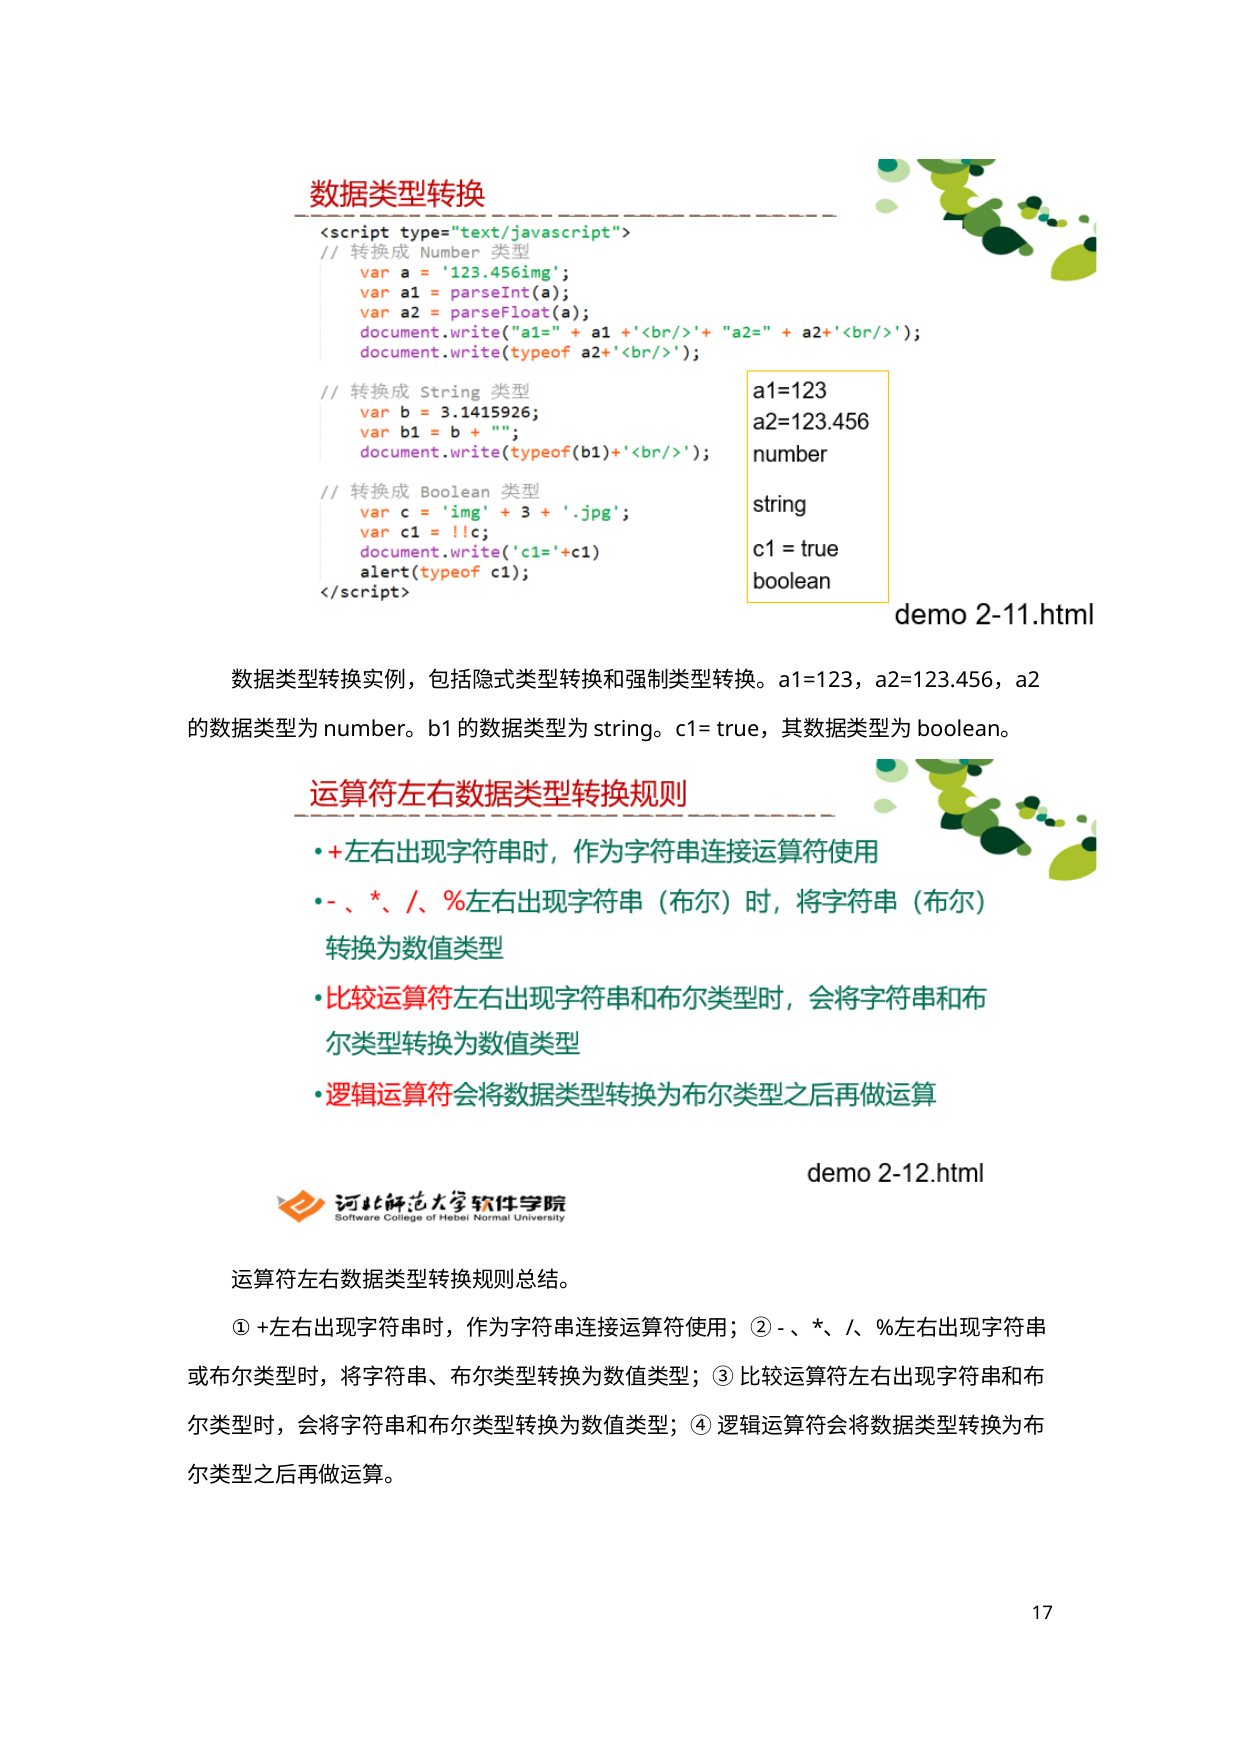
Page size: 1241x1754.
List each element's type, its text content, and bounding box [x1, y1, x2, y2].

picture [231, 159, 1097, 641]
text 运算符左右数据类型转换规则总结。 [187, 1262, 1053, 1294]
text 数据类型转换实例，包括隐式类型转换和强制类型转换。a1=123，a2=123.456，a2的数据类型为number。b1的数据类型为string。c1= true，其数据类型为boolean。 [187, 662, 1053, 743]
text +左右出现字符串时，作为字符串连接运算符使用； - 、*、/、%左右出现字符串或布尔类型时，将字符串、布尔类型转换为数值类型； 比较运算符左右出现字符串和布尔类型时，会将字符串和布尔类型转换为数值类型； 逻辑运算符会将数据类型转换为布尔类型之后再做运算。 [187, 1310, 1053, 1489]
picture [231, 759, 1097, 1243]
